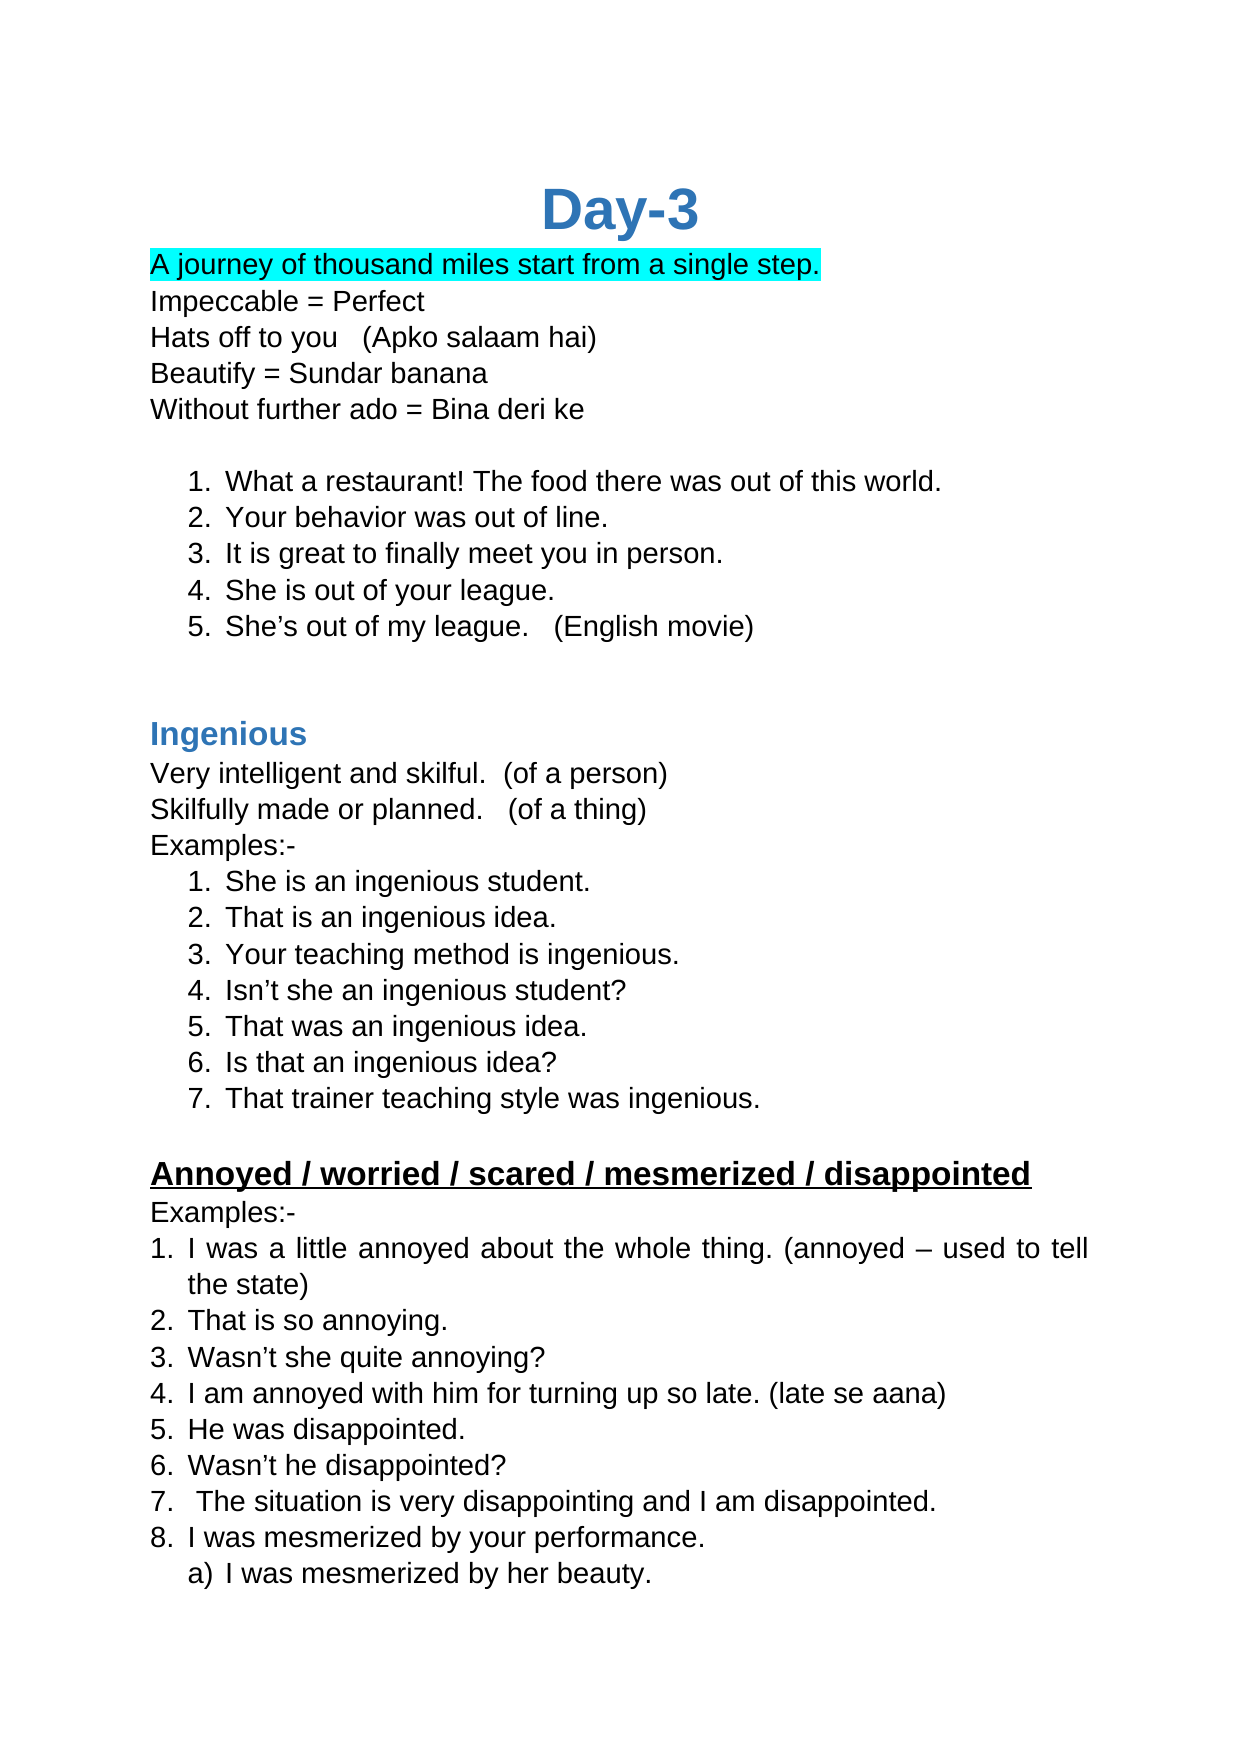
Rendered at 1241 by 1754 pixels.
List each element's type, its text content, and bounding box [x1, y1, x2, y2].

list Your teaching method is ingenious. [187, 937, 1090, 970]
list Isn’t she an ingenious student? [187, 973, 1090, 1006]
list Your behavior was out of line. [187, 500, 1090, 534]
list A journey of thousand miles start from a single step. [150, 247, 1090, 281]
text Very intelligent and skilful. (of a person) [150, 756, 1090, 789]
list What a restaurant! The food there was out of this world. [187, 464, 1090, 498]
list She is out of your league. [187, 573, 1090, 606]
list Impeccable = Perfect [150, 283, 1090, 317]
text Examples:- [150, 1195, 1090, 1228]
list It is great to finally meet you in person. [187, 537, 1090, 570]
list I am annoyed with him for turning up so late. (late se aana) [150, 1376, 1090, 1409]
subtitle Ingenious [150, 714, 1090, 753]
list The situation is very disappointing and I am disappointed. [150, 1484, 1090, 1518]
text Skilfully made or planned. (of a thing) [150, 792, 1090, 826]
list I was mesmerized by her beauty. [187, 1556, 1090, 1590]
list Hats off to you (Apko salaam hai) [150, 320, 1090, 353]
list That is an ingenious idea. [187, 901, 1090, 934]
list Without further ado = Bina deri ke [150, 392, 1090, 426]
list I was a little annoyed about the whole thing. (annoyed – used to tell the state) [150, 1231, 1090, 1301]
list That trainer teaching style was ingenious. [187, 1081, 1090, 1115]
list She is an ingenious student. [187, 864, 1090, 898]
list That was an ingenious idea. [187, 1009, 1090, 1042]
list Is that an ingenious idea? [187, 1045, 1090, 1079]
list Wasn’t she quite annoying? [150, 1339, 1090, 1373]
list I was mesmerized by your performance. [150, 1520, 1090, 1554]
list Wasn’t he disappointed? [150, 1448, 1090, 1482]
list That is so annoying. [150, 1303, 1090, 1337]
subtitle Day-3 [150, 175, 1090, 242]
text Annoyed / worried / scared / mesmerized / disappointed [150, 1153, 1090, 1192]
text Examples:- [150, 828, 1090, 862]
list She’s out of my league. (English movie) [187, 609, 1090, 642]
list Beautify = Sundar banana [150, 356, 1090, 389]
list He was disappointed. [150, 1412, 1090, 1445]
